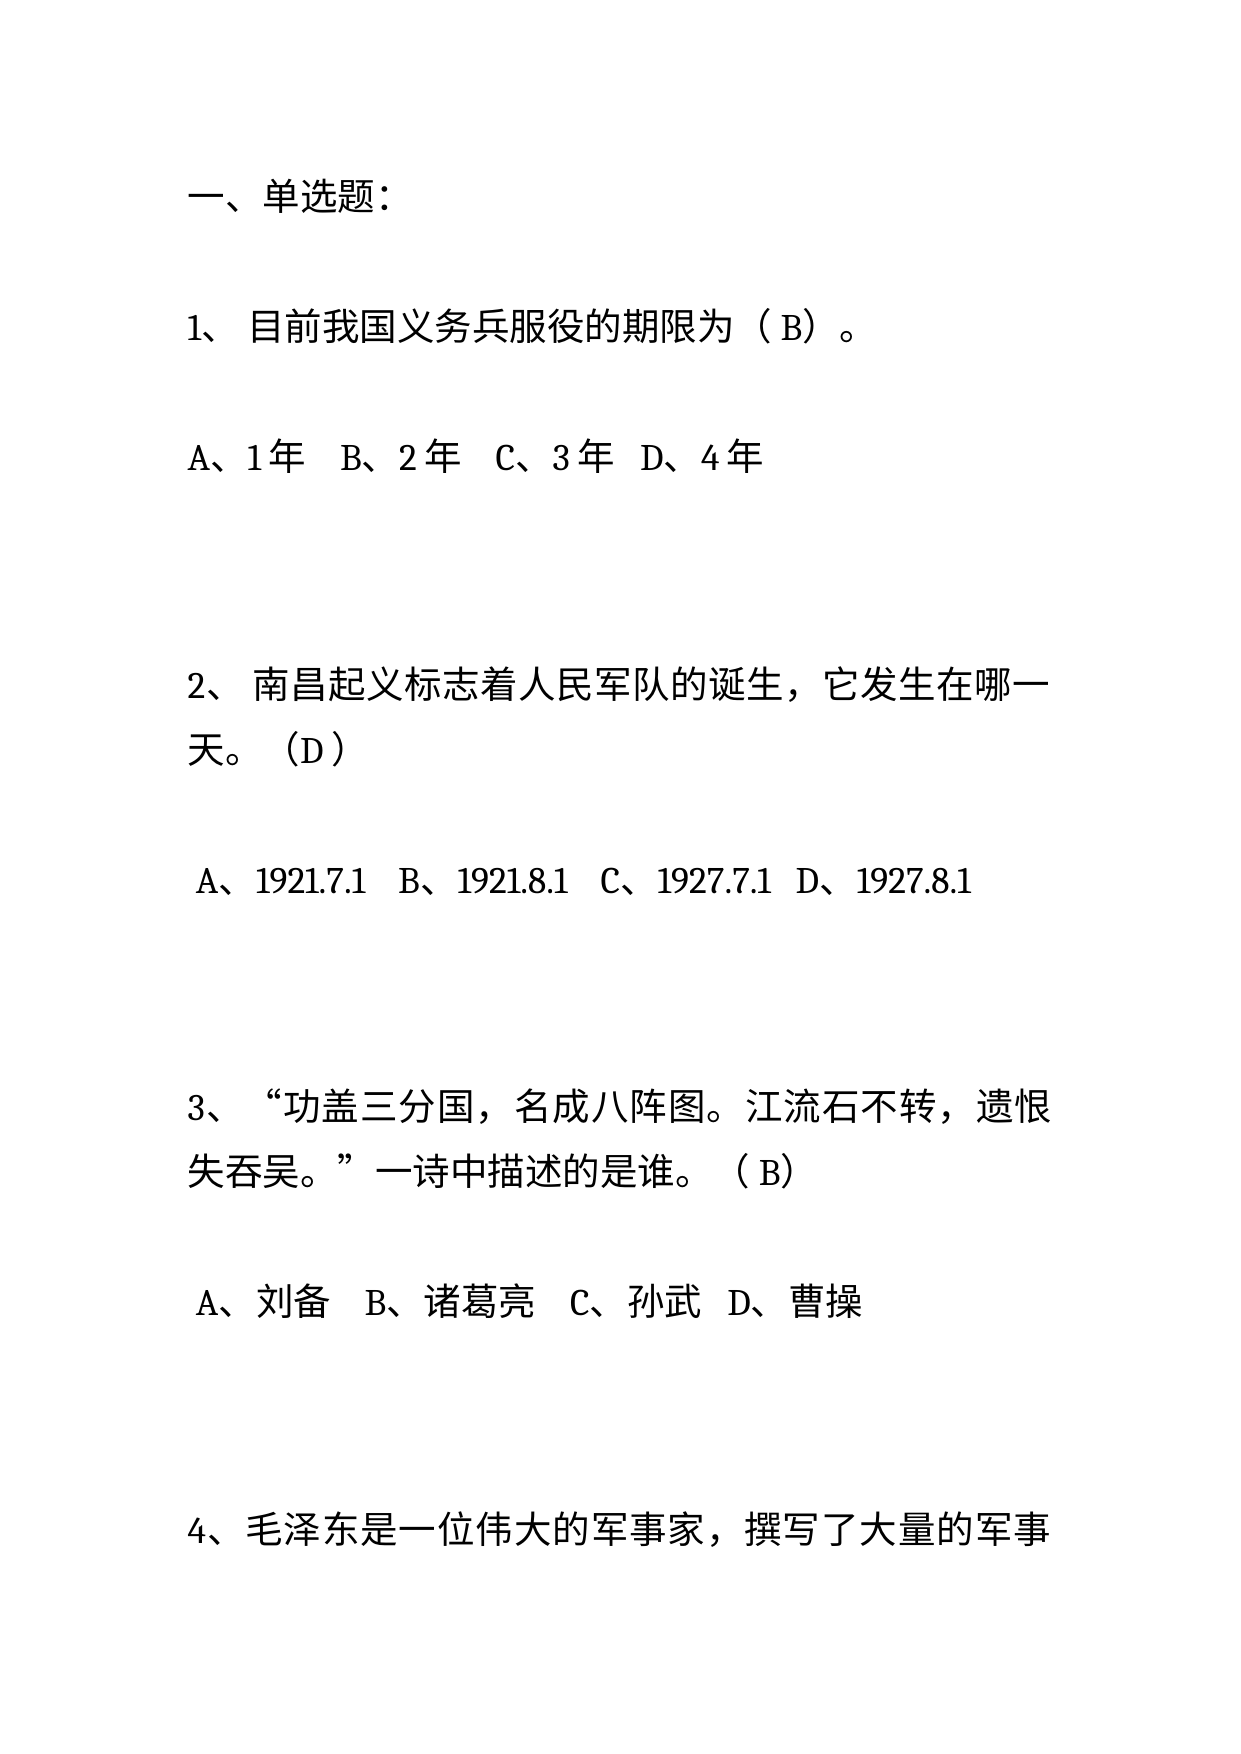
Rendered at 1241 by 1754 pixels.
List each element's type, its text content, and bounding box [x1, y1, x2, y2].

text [187, 1494, 1053, 1559]
text 一、单选题： [187, 162, 1053, 227]
text A、1921.7.1 B、1921.8.1 C、1927.7.1 D、1927.8.1 [187, 844, 1053, 909]
text A、1年 B、2年 C、3年 D、4年 [187, 422, 1053, 487]
text 3、“功盖三分国，名成八阵图。江流石不转，遗恨失吞吴。”一诗中描述的是谁。（ B） [187, 1072, 1053, 1202]
text 1、 目前我国义务兵服役的期限为（ B）。 [187, 292, 1053, 357]
text A、刘备 B、诸葛亮 C、孙武 D、曹操 [187, 1267, 1053, 1332]
text 2、 南昌起义标志着人民军队的诞生，它发生在哪一天。（D ） [187, 649, 1053, 779]
